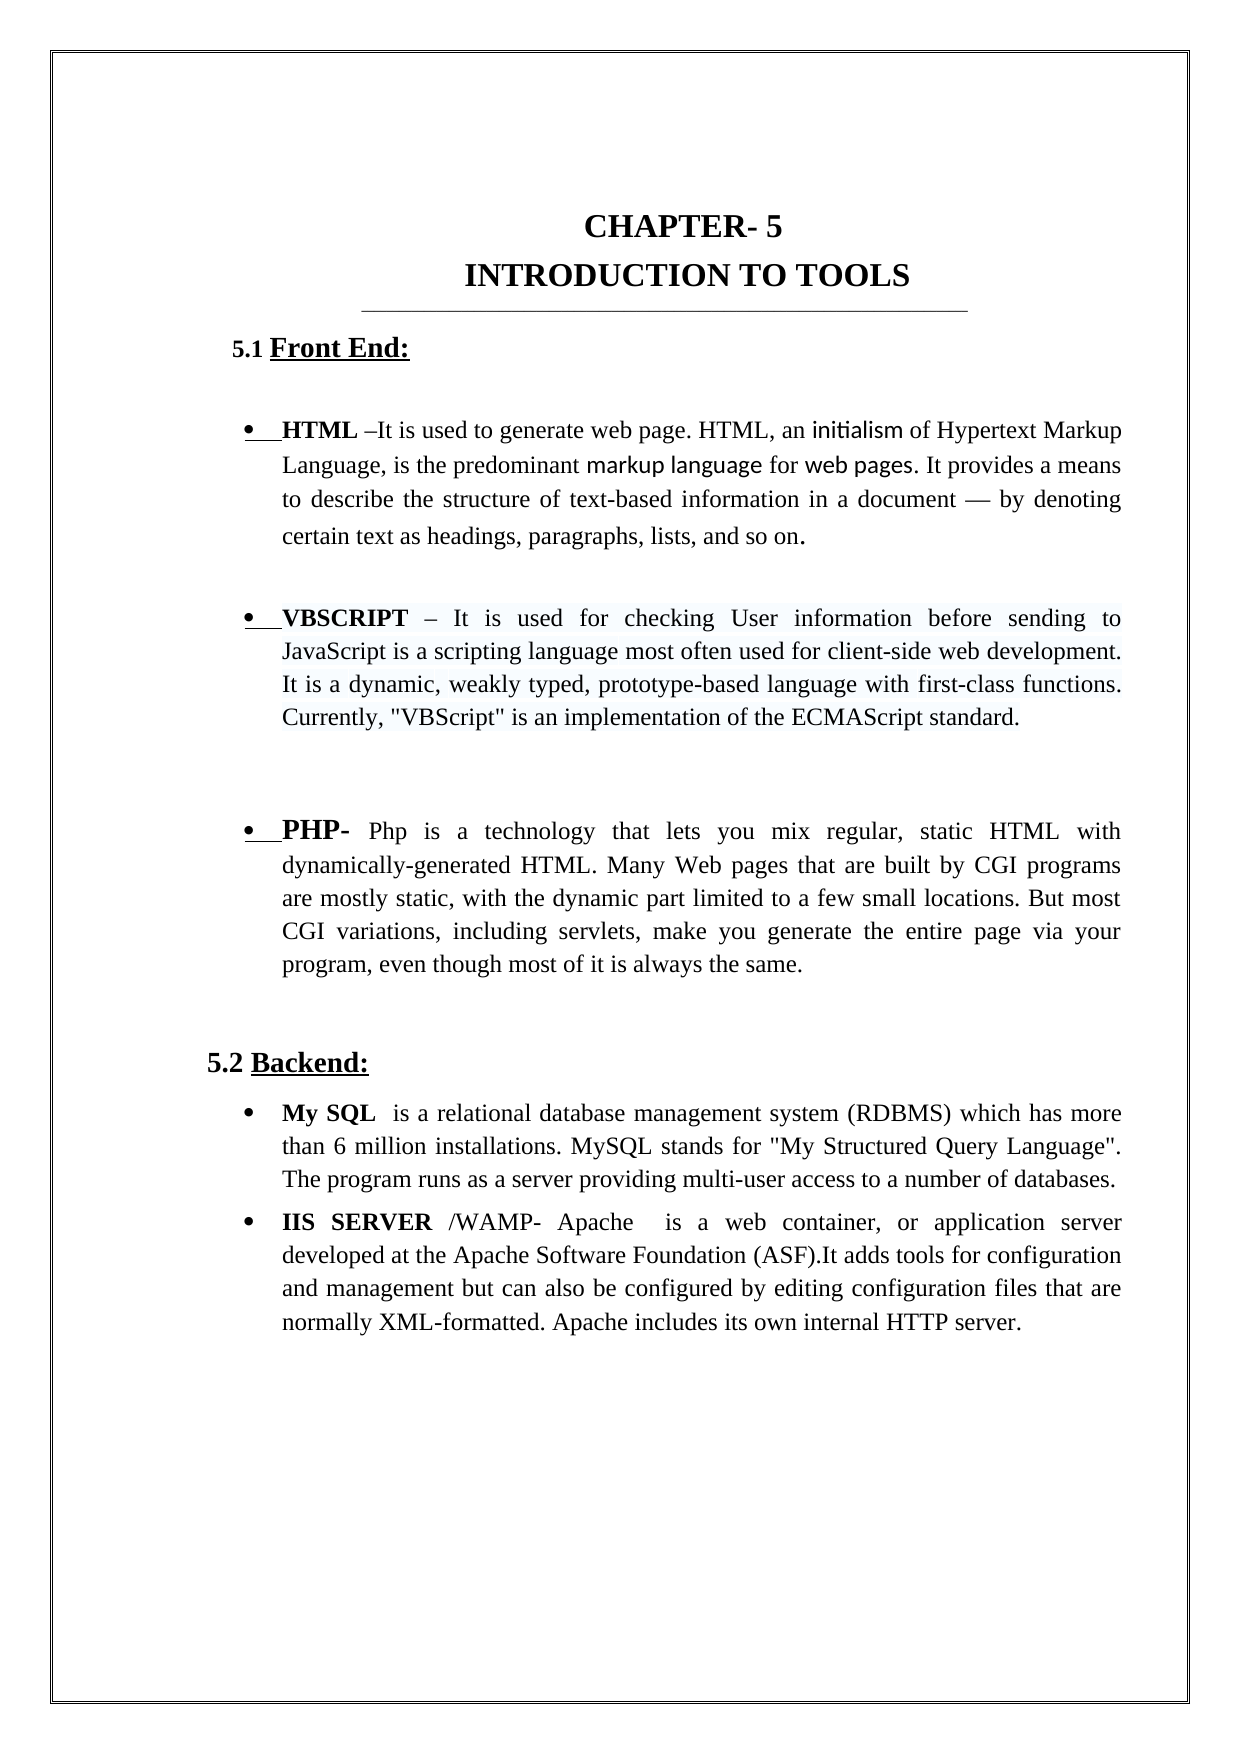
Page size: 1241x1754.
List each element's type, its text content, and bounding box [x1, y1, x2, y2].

list PHP- Php is a technology that lets you mix regular, static HTML with dynamically-generated HTML. Many Web pages that are built by CGI programs are mostly static, with the dynamic part limited to a few small locations. But most CGI variations, including servlets, make you generate the entire page via your program, even though most of it is always the same. [244, 812, 1122, 978]
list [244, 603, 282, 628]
text _________________________________________________________________________________________________ [207, 299, 1122, 313]
text 5.1 Front End: [207, 330, 1122, 364]
list My SQL is a relational database management system (RDBMS) which has more than 6 million installations. MySQL stands for "My Structured Query Language". The program runs as a server providing multi-user access to a number of databases. [244, 1098, 1122, 1193]
list IIS SERVER /WAMP- Apache is a web container, or application server developed at the Apache Software Foundation (ASF).It adds tools for configuration and management but can also be configured by editing configuration files that are normally XML-formatted. Apache includes its own internal HTTP server. [244, 1207, 1122, 1335]
list VBSCRIPT – It is used for checking User information before sending to JavaScript is a scripting language most often used for client-side web development. It is a dynamic, weakly typed, prototype-based language with first-class functions. Currently, "VBScript" is an implementation of the ECMAScript standard. [244, 629, 1122, 731]
list HTML –It is used to generate web page. HTML, an initialism of Hypertext Markup Language, is the predominant markup language for web pages. It provides a means to describe the structure of text-based information in a document — by denoting certain text as headings, paragraphs, lists, and so on. [244, 414, 1122, 551]
subtitle CHAPTER- 5 [244, 207, 1122, 245]
text 5.2 Backend: [207, 1045, 1122, 1079]
subtitle INTRODUCTION TO TOOLS [244, 255, 1122, 293]
